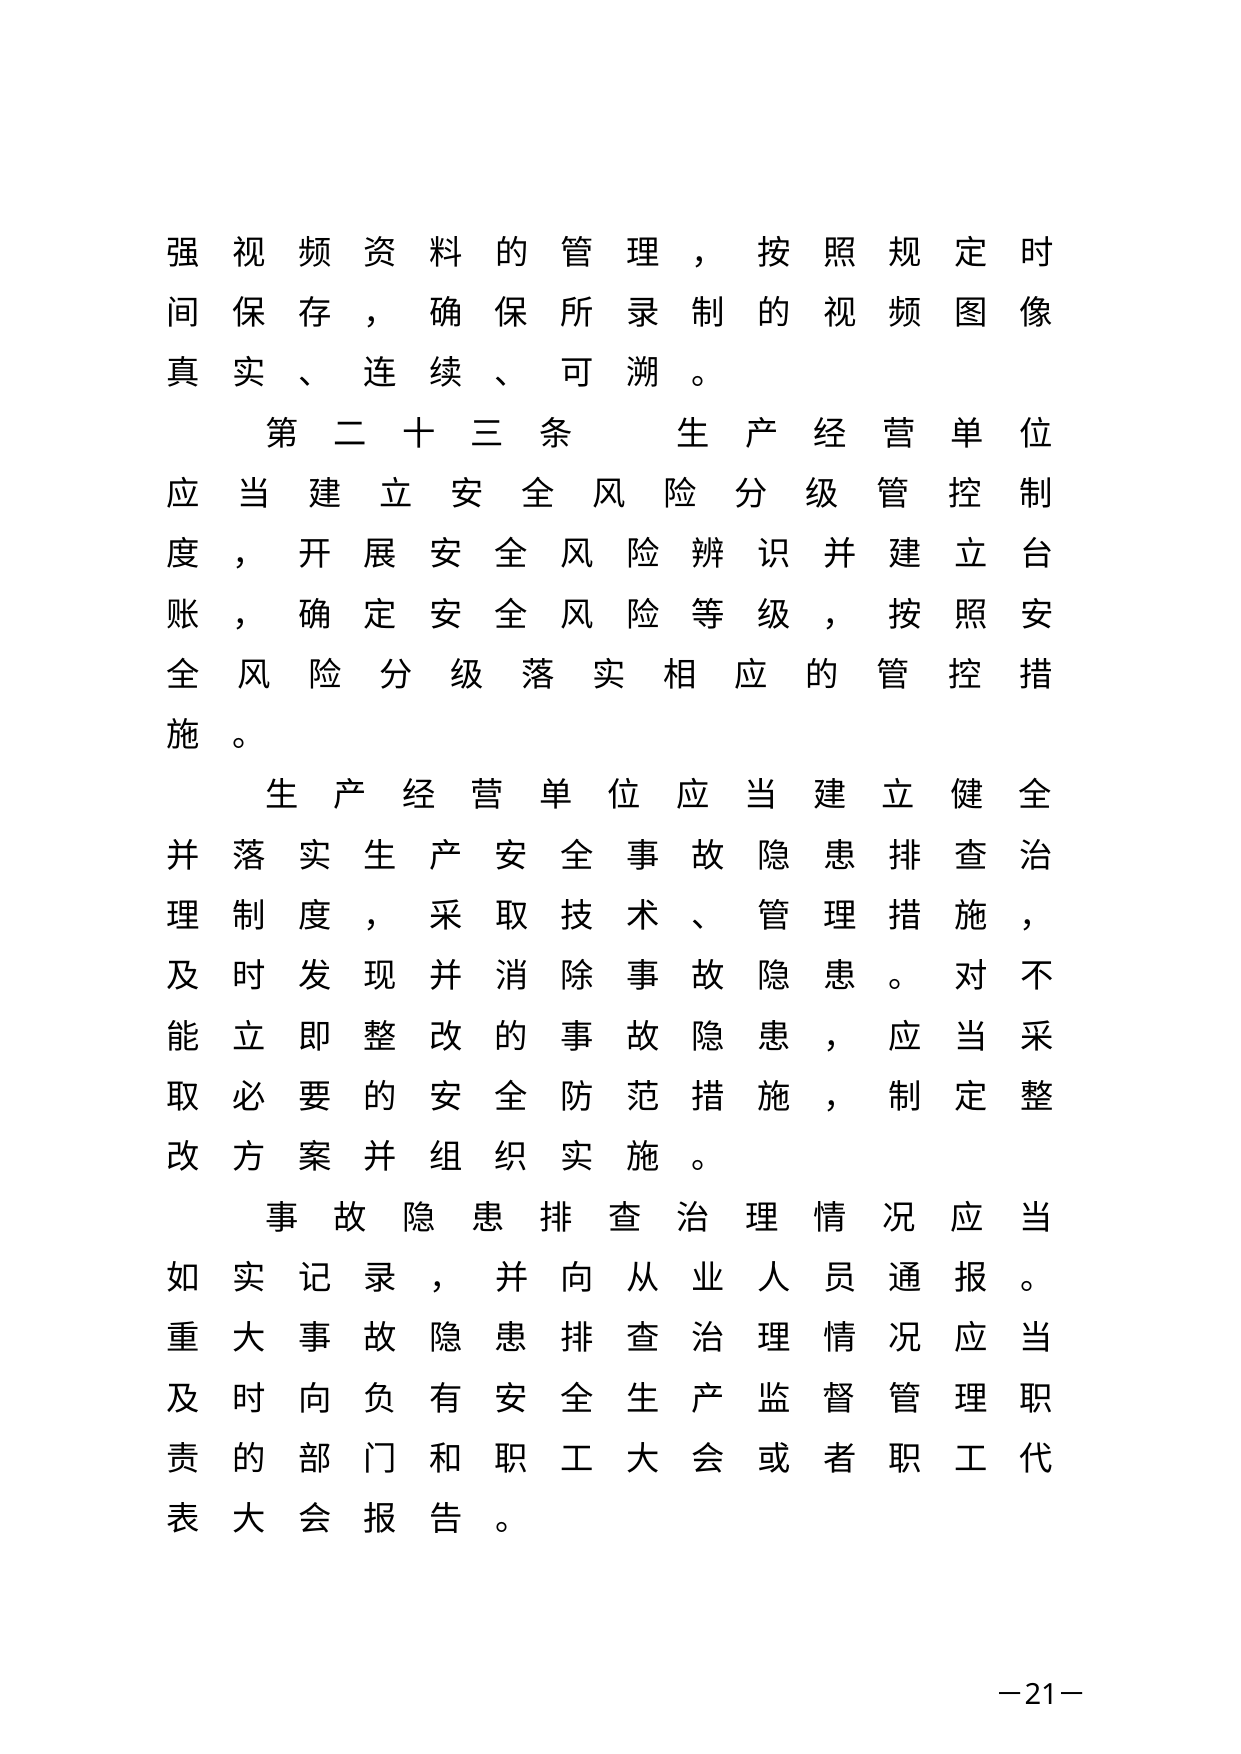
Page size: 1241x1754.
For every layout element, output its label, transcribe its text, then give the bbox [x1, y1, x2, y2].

text 第二十三条 生产经营单位应当建立安全风险分级管控制度，开展安全风险辨识并建立台账，确定安全风险等级，按照安全风险分级落实相应的管控措施。 [167, 400, 1085, 762]
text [167, 219, 1085, 400]
text 事故隐患排查治理情况应当如实记录，并向从业人员通报。重大事故隐患排查治理情况应当及时向负有安全生产监督管理职责的部门和职工大会或者职工代表大会报告。 [167, 1184, 1085, 1546]
text 生产经营单位应当建立健全并落实生产安全事故隐患排查治理制度，采取技术、管理措施，及时发现并消除事故隐患。对不能立即整改的事故隐患，应当采取必要的安全防范措施，制定整改方案并组织实施。 [167, 762, 1085, 1184]
